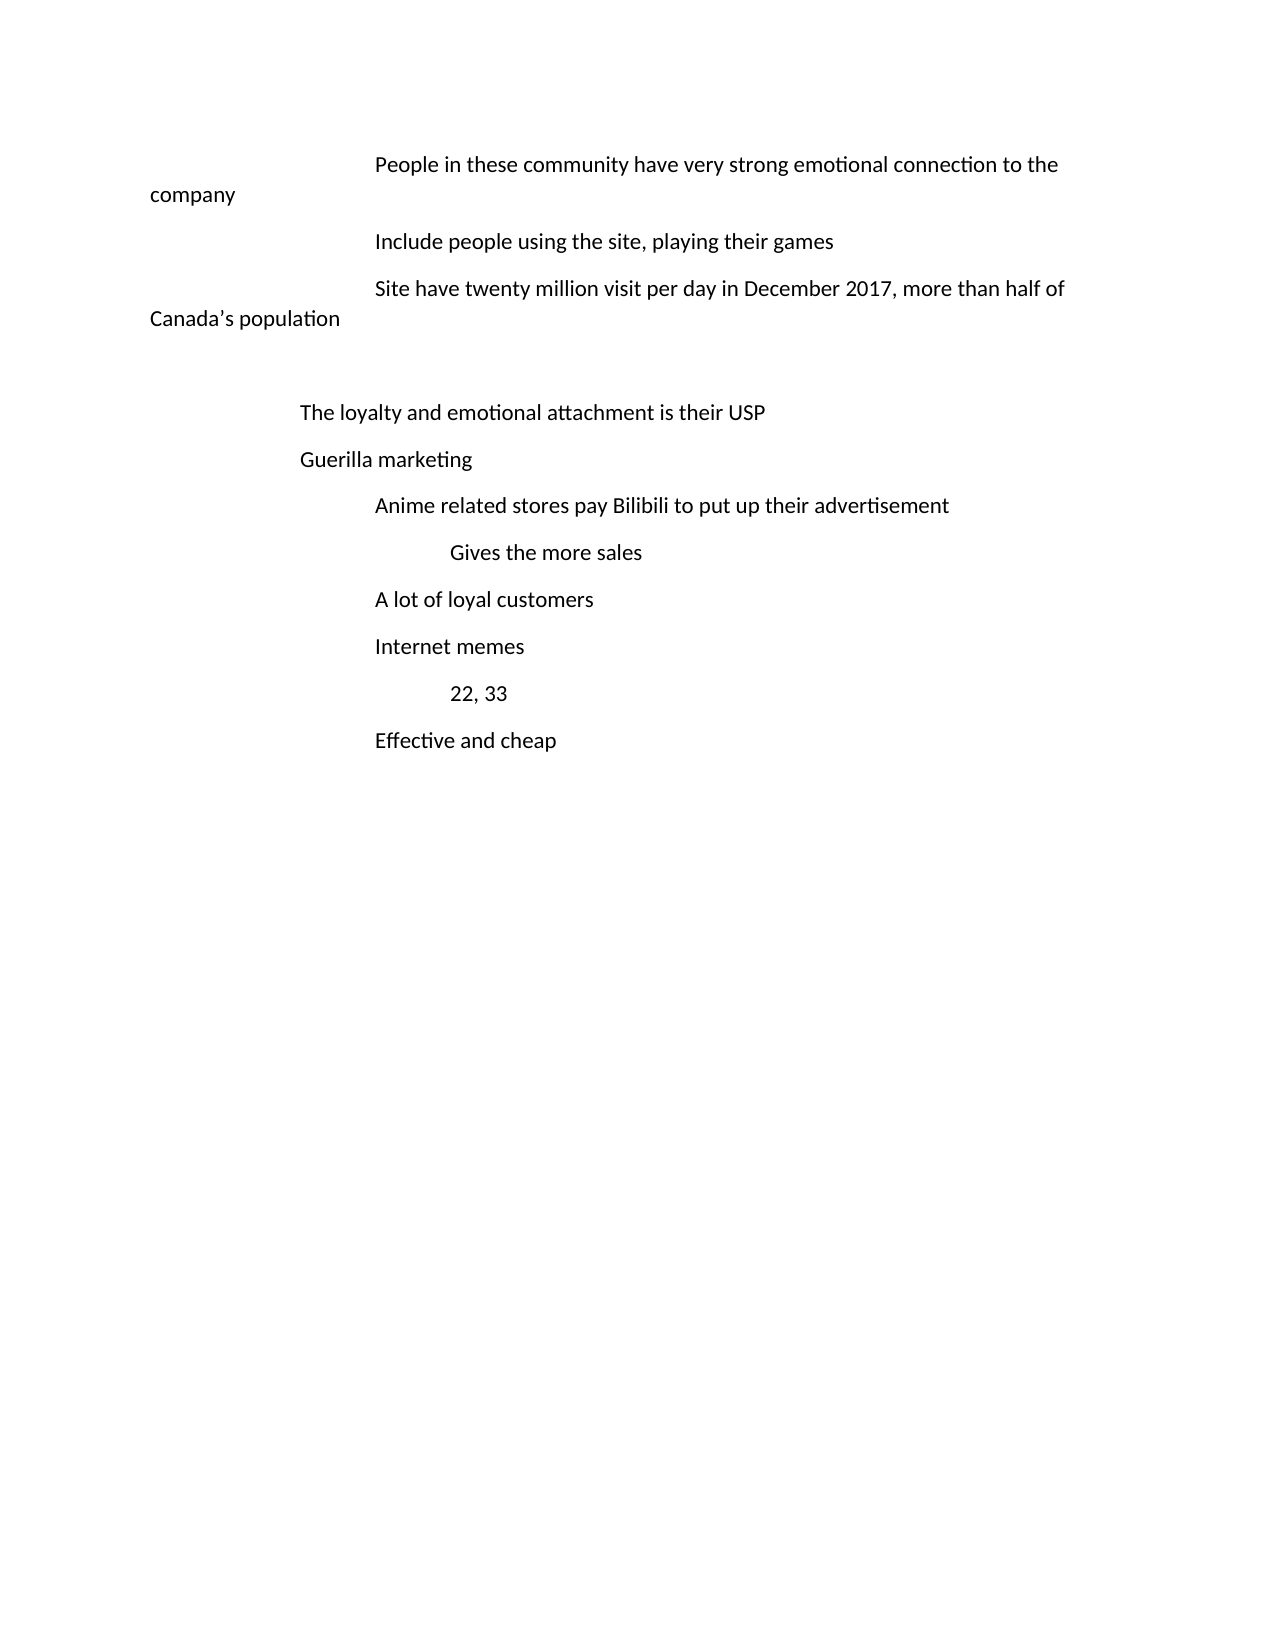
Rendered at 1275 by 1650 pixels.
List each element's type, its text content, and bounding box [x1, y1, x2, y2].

text Guerilla marketing [150, 445, 1125, 473]
text People in these community have very strong emotional connection to the company [150, 150, 1125, 208]
text Internet memes [150, 632, 1125, 660]
text Site have twenty million visit per day in December 2017, more than half of Canada’s population [150, 274, 1125, 332]
text Include people using the site, playing their games [150, 227, 1125, 255]
text A lot of loyal customers [150, 585, 1125, 613]
text 22, 33 [150, 679, 1125, 707]
text Effective and cheap [150, 726, 1125, 754]
text Gives the more sales [150, 538, 1125, 567]
text The loyalty and emotional attachment is their USP [150, 398, 1125, 426]
text Anime related stores pay Bilibili to put up their advertisement [150, 492, 1125, 520]
